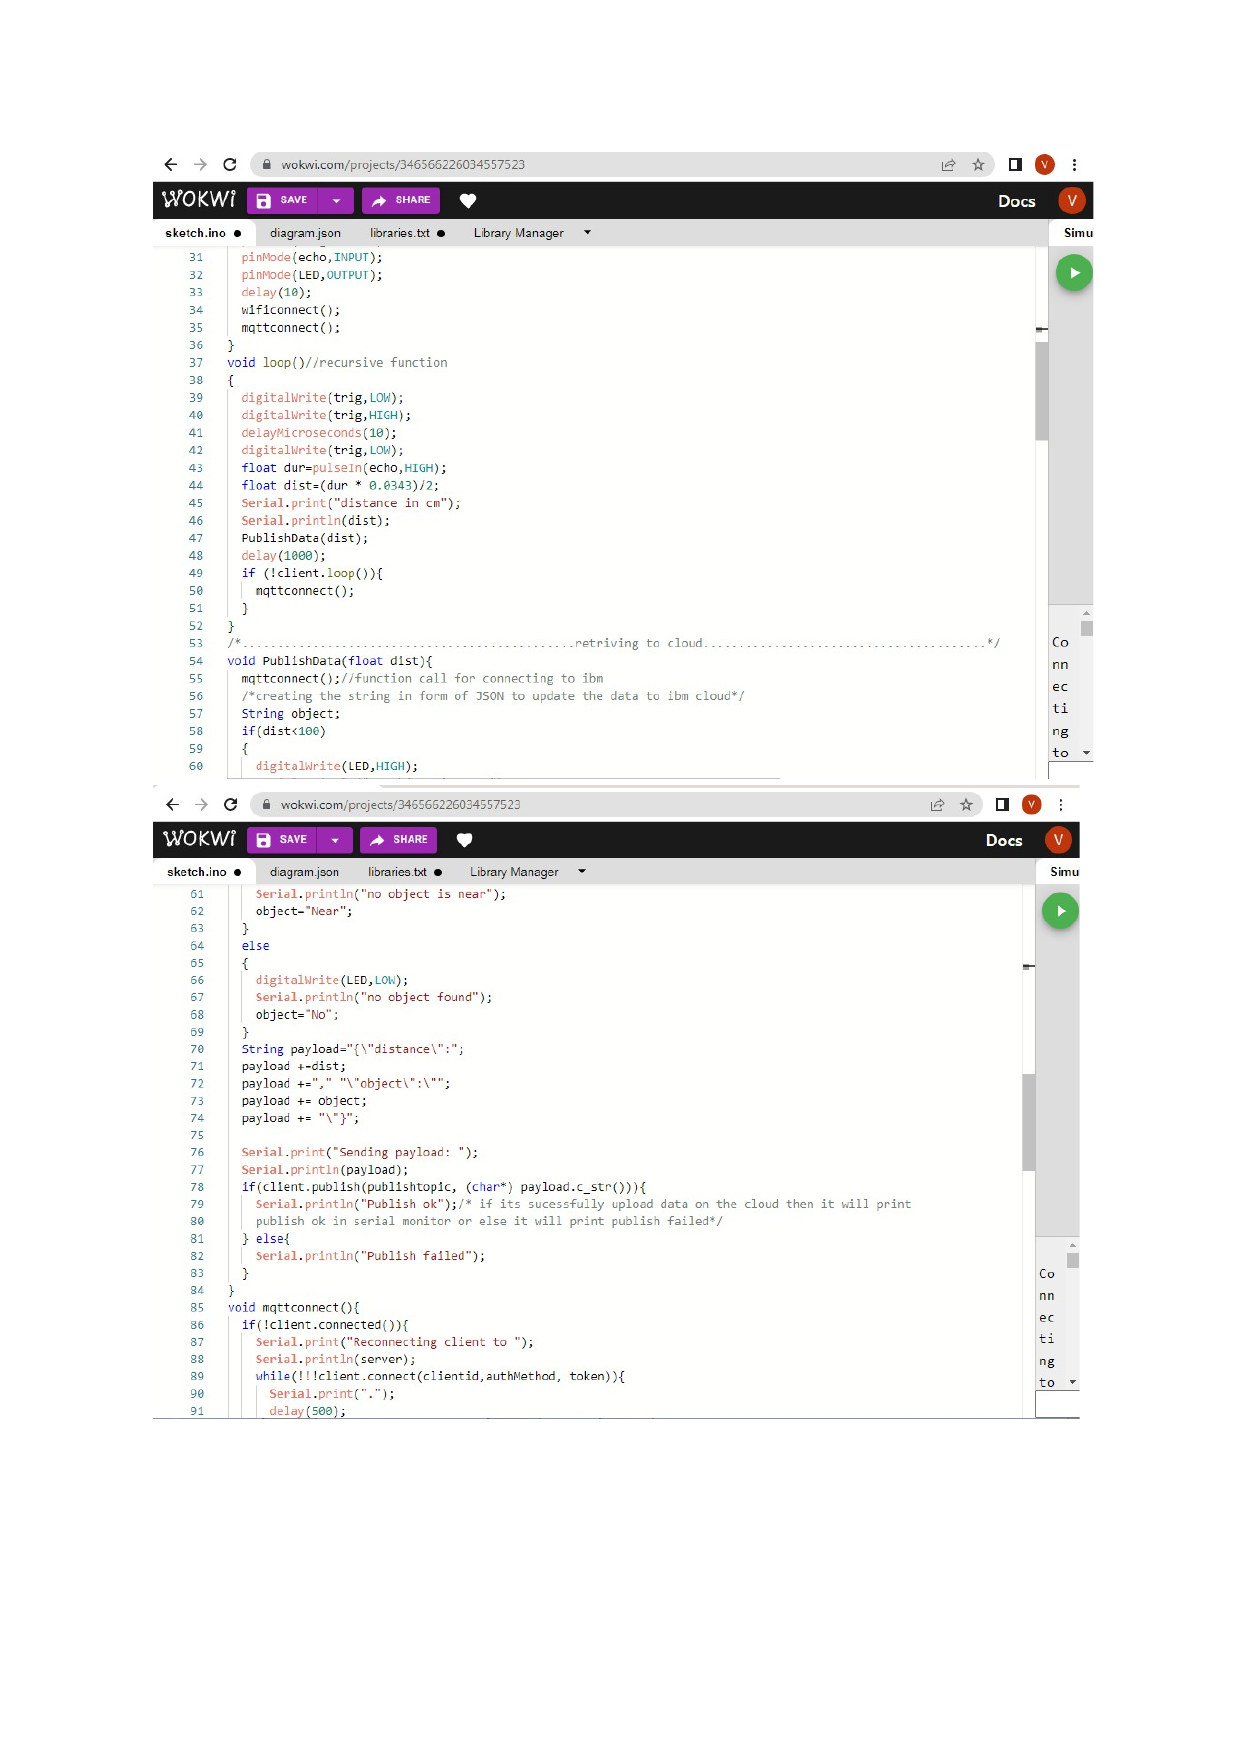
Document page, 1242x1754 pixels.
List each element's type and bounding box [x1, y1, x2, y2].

picture [153, 785, 1080, 1419]
picture [153, 152, 1094, 779]
